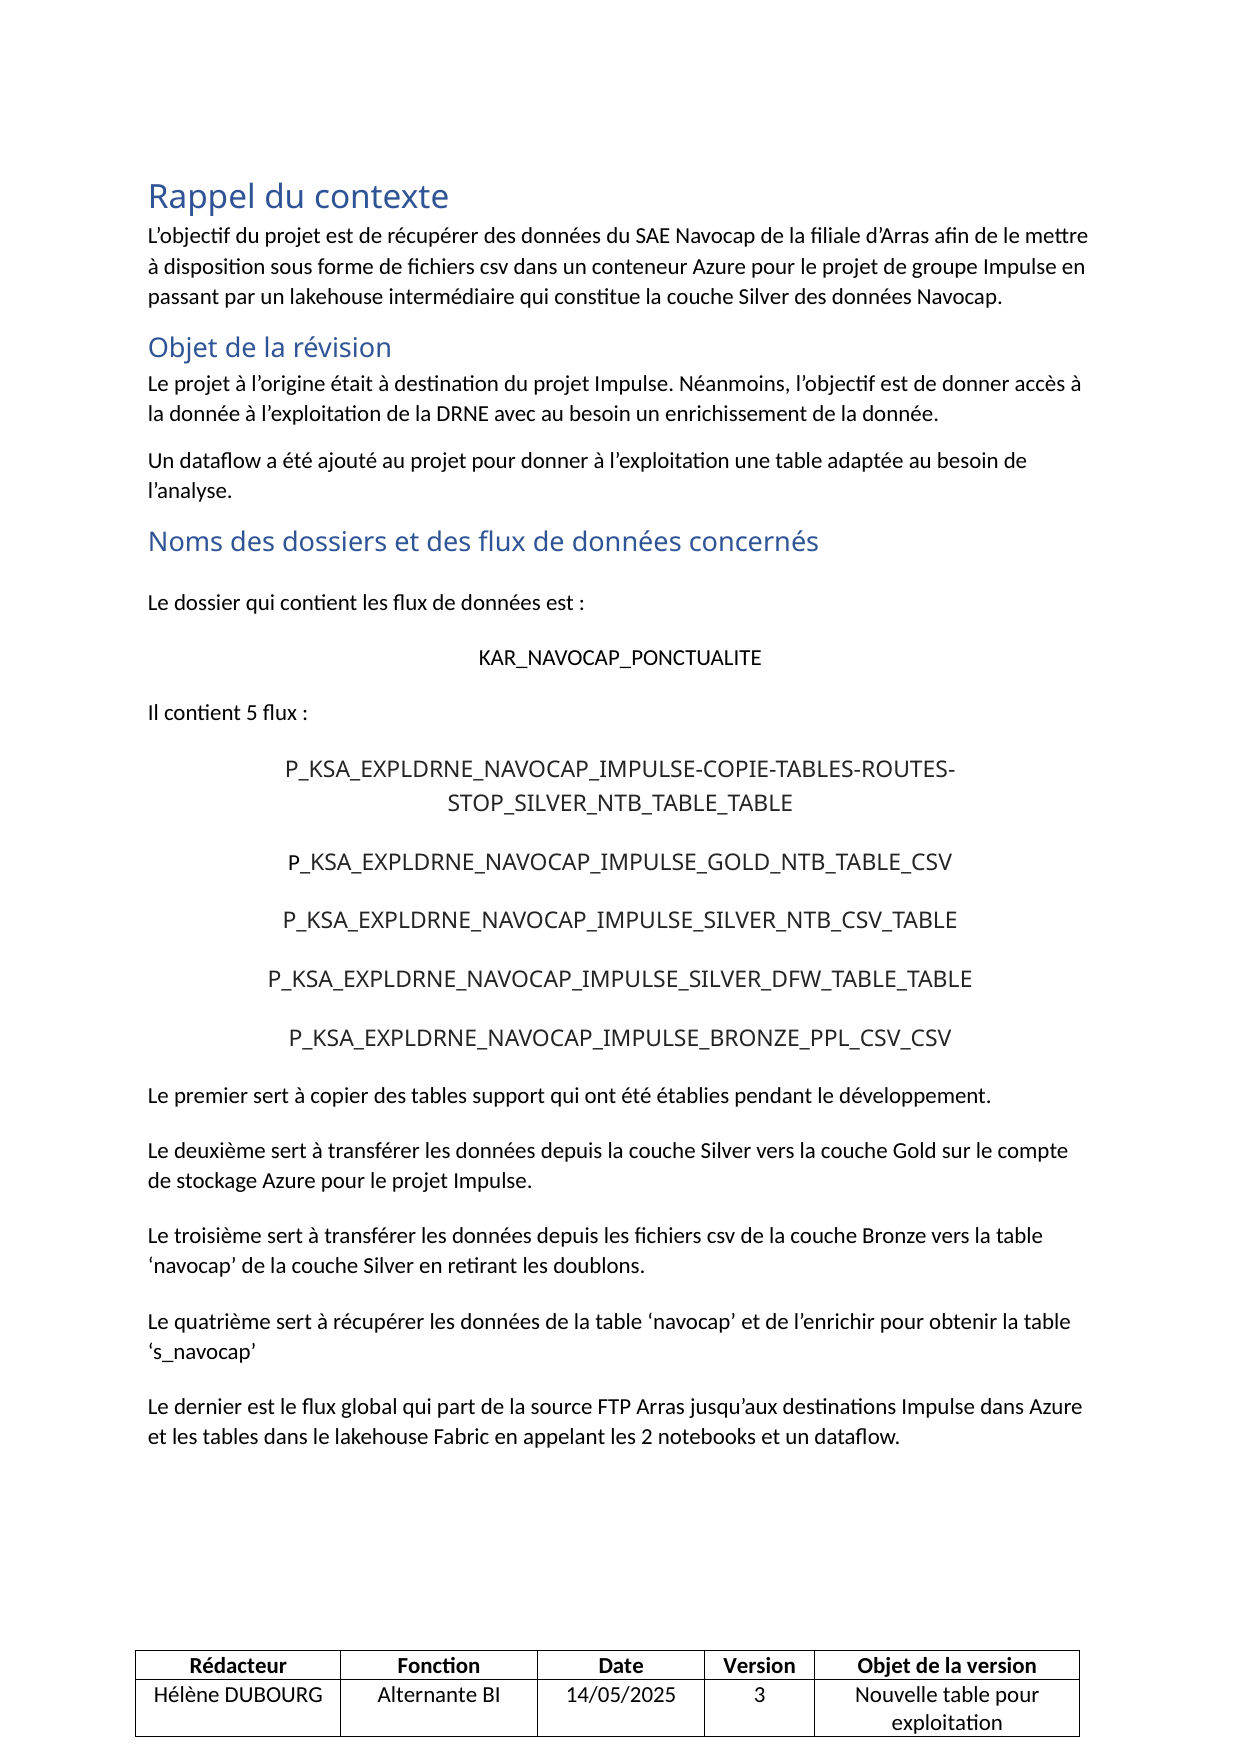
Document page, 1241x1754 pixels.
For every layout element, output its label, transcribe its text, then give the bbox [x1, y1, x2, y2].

subtitle Rappel du contexte [148, 173, 1093, 218]
text P_KSA_EXPLDRNE_NAVOCAP_IMPULSE-COPIE-TABLES-ROUTES-STOP_SILVER_NTB_TABLE_TABLE [148, 753, 1093, 818]
text Le deuxième sert à transférer les données depuis la couche Silver vers la couche Gold sur le compte de stockage Azure pour le projet Impulse. [148, 1136, 1093, 1194]
text KAR_NAVOCAP_PONCTUALITE [148, 643, 1093, 671]
text Le premier sert à copier des tables support qui ont été établies pendant le développement. [148, 1081, 1093, 1109]
subtitle Noms des dossiers et des flux de données concernés [148, 523, 1093, 560]
text Le quatrième sert à récupérer les données de la table ‘navocap’ et de l’enrichir pour obtenir la table ‘s_navocap’ [148, 1307, 1093, 1365]
subtitle Objet de la révision [148, 329, 1093, 366]
text Le troisième sert à transférer les données depuis les fichiers csv de la couche Bronze vers la table ‘navocap’ de la couche Silver en retirant les doublons. [148, 1221, 1093, 1279]
text P_KSA_EXPLDRNE_NAVOCAP_IMPULSE_SILVER_NTB_CSV_TABLE [148, 904, 1093, 936]
text Le projet à l’origine était à destination du projet Impulse. Néanmoins, l’objectif est de donner accès à la donnée à l’exploitation de la DRNE avec au besoin un enrichissement de la donnée. [148, 369, 1093, 427]
text P_KSA_EXPLDRNE_NAVOCAP_IMPULSE_BRONZE_PPL_CSV_CSV [148, 1022, 1093, 1053]
text Le dossier qui contient les flux de données est : [148, 588, 1093, 616]
text Il contient 5 flux : [148, 698, 1093, 726]
text L’objectif du projet est de récupérer des données du SAE Navocap de la filiale d’Arras afin de le mettre à disposition sous forme de fichiers csv dans un conteneur Azure pour le projet de groupe Impulse en passant par un lakehouse intermédiaire qui constitue la couche Silver des données Navocap. [148, 222, 1093, 310]
text P_KSA_EXPLDRNE_NAVOCAP_IMPULSE_SILVER_DFW_TABLE_TABLE [148, 963, 1093, 994]
text Le dernier est le flux global qui part de la source FTP Arras jusqu’aux destinations Impulse dans Azure et les tables dans le lakehouse Fabric en appelant les 2 notebooks et un dataflow. [148, 1392, 1093, 1450]
text P_KSA_EXPLDRNE_NAVOCAP_IMPULSE_GOLD_NTB_TABLE_CSV [148, 846, 1093, 877]
text Un dataflow a été ajouté au projet pour donner à l’exploitation une table adaptée au besoin de l’analyse. [148, 446, 1093, 504]
